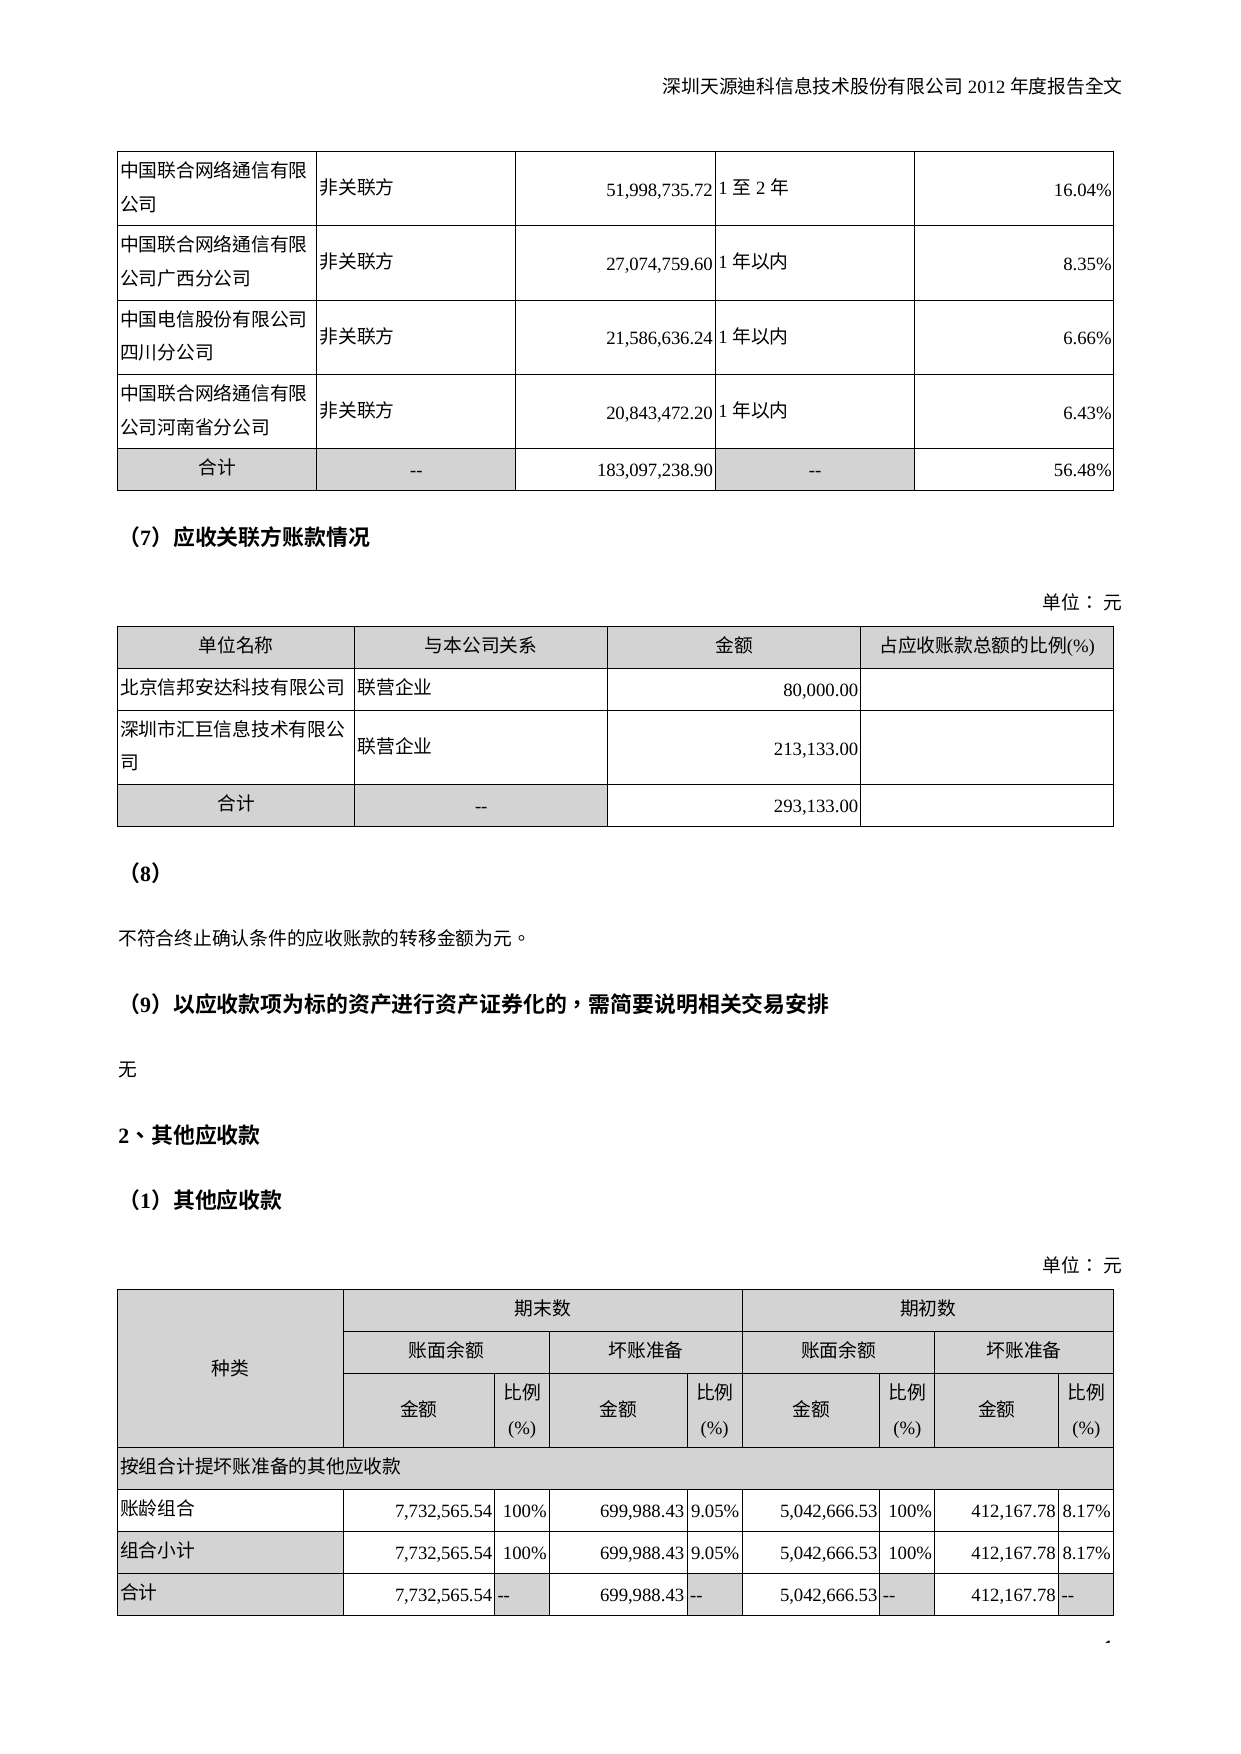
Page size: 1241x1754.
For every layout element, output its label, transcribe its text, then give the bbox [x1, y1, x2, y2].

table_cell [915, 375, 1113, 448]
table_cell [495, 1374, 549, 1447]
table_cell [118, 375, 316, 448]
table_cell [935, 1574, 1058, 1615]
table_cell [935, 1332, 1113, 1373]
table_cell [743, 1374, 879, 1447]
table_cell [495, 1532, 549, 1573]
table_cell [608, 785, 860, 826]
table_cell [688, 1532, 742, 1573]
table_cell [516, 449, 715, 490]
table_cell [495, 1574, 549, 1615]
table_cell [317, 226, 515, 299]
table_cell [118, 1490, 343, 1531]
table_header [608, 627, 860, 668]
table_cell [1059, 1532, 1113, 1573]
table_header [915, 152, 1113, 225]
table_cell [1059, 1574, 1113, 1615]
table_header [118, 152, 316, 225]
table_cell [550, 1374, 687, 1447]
text 无 [118, 1057, 1138, 1082]
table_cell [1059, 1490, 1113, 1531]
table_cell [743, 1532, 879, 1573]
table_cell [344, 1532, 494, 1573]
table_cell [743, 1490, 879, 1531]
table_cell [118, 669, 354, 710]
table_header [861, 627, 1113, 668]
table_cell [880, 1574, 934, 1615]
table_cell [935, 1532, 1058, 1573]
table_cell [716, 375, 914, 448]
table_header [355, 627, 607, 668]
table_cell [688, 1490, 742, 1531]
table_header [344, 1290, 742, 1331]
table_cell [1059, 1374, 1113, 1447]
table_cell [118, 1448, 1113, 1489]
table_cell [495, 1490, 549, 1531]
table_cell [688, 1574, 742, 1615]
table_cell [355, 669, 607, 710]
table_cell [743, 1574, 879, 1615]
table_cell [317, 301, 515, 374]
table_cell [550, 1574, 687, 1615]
subtitle （1）其他应收款 [118, 1185, 1138, 1215]
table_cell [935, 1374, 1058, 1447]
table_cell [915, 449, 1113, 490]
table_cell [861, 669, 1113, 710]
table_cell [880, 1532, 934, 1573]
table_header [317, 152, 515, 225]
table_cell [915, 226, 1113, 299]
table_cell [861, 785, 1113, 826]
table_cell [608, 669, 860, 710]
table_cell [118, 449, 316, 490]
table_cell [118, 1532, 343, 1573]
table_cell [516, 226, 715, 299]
subtitle 2、其他应收款 [118, 1120, 1138, 1150]
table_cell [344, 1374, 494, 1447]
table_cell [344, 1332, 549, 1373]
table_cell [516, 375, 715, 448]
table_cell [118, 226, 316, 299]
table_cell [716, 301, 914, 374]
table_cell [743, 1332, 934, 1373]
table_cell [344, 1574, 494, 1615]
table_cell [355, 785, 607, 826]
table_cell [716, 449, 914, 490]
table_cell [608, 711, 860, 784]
text 不符合终止确认条件的应收账款的转移金额为元。 [118, 926, 1138, 951]
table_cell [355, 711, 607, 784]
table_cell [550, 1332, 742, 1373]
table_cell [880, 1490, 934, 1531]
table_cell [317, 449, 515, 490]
text 单位： 元 [102, 589, 1122, 615]
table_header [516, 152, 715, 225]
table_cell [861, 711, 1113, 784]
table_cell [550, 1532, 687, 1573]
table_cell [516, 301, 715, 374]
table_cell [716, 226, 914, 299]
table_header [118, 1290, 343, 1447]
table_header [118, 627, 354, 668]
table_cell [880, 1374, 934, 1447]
text 单位： 元 [102, 1252, 1122, 1278]
subtitle （9）以应收款项为标的资产进行资产证券化的，需简要说明相关交易安排 [118, 989, 1138, 1019]
subtitle （8） [118, 858, 1138, 888]
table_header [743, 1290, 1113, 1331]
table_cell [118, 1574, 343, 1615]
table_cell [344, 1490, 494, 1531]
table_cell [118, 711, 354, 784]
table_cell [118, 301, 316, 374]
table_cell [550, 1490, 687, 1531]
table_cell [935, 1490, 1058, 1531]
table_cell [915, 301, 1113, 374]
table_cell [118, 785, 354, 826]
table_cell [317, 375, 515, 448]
subtitle （7）应收关联方账款情况 [118, 522, 1138, 552]
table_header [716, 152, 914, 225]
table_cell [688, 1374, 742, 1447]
